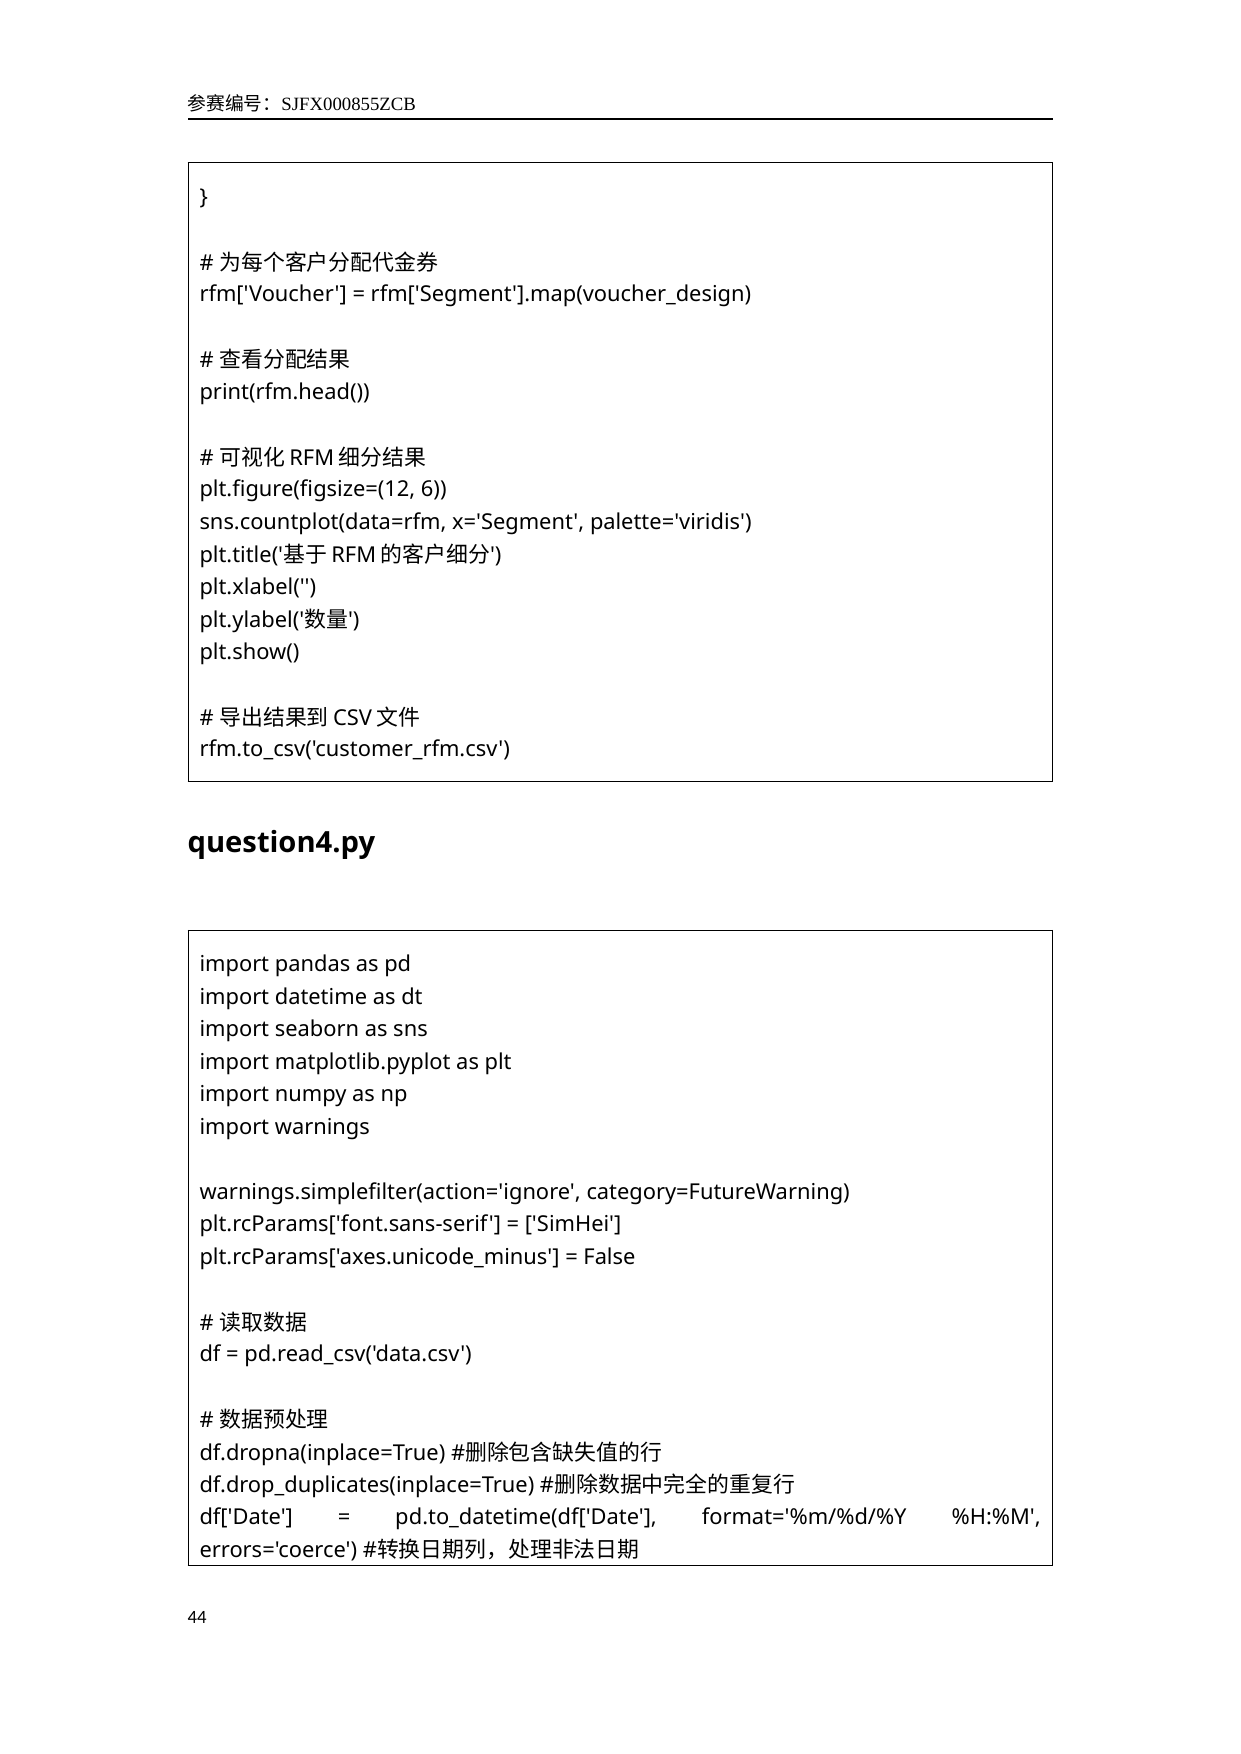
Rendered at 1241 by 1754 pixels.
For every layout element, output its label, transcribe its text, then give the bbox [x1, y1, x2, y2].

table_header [189, 931, 1052, 1564]
subtitle question4.py [187, 809, 1053, 874]
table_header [189, 163, 1052, 781]
